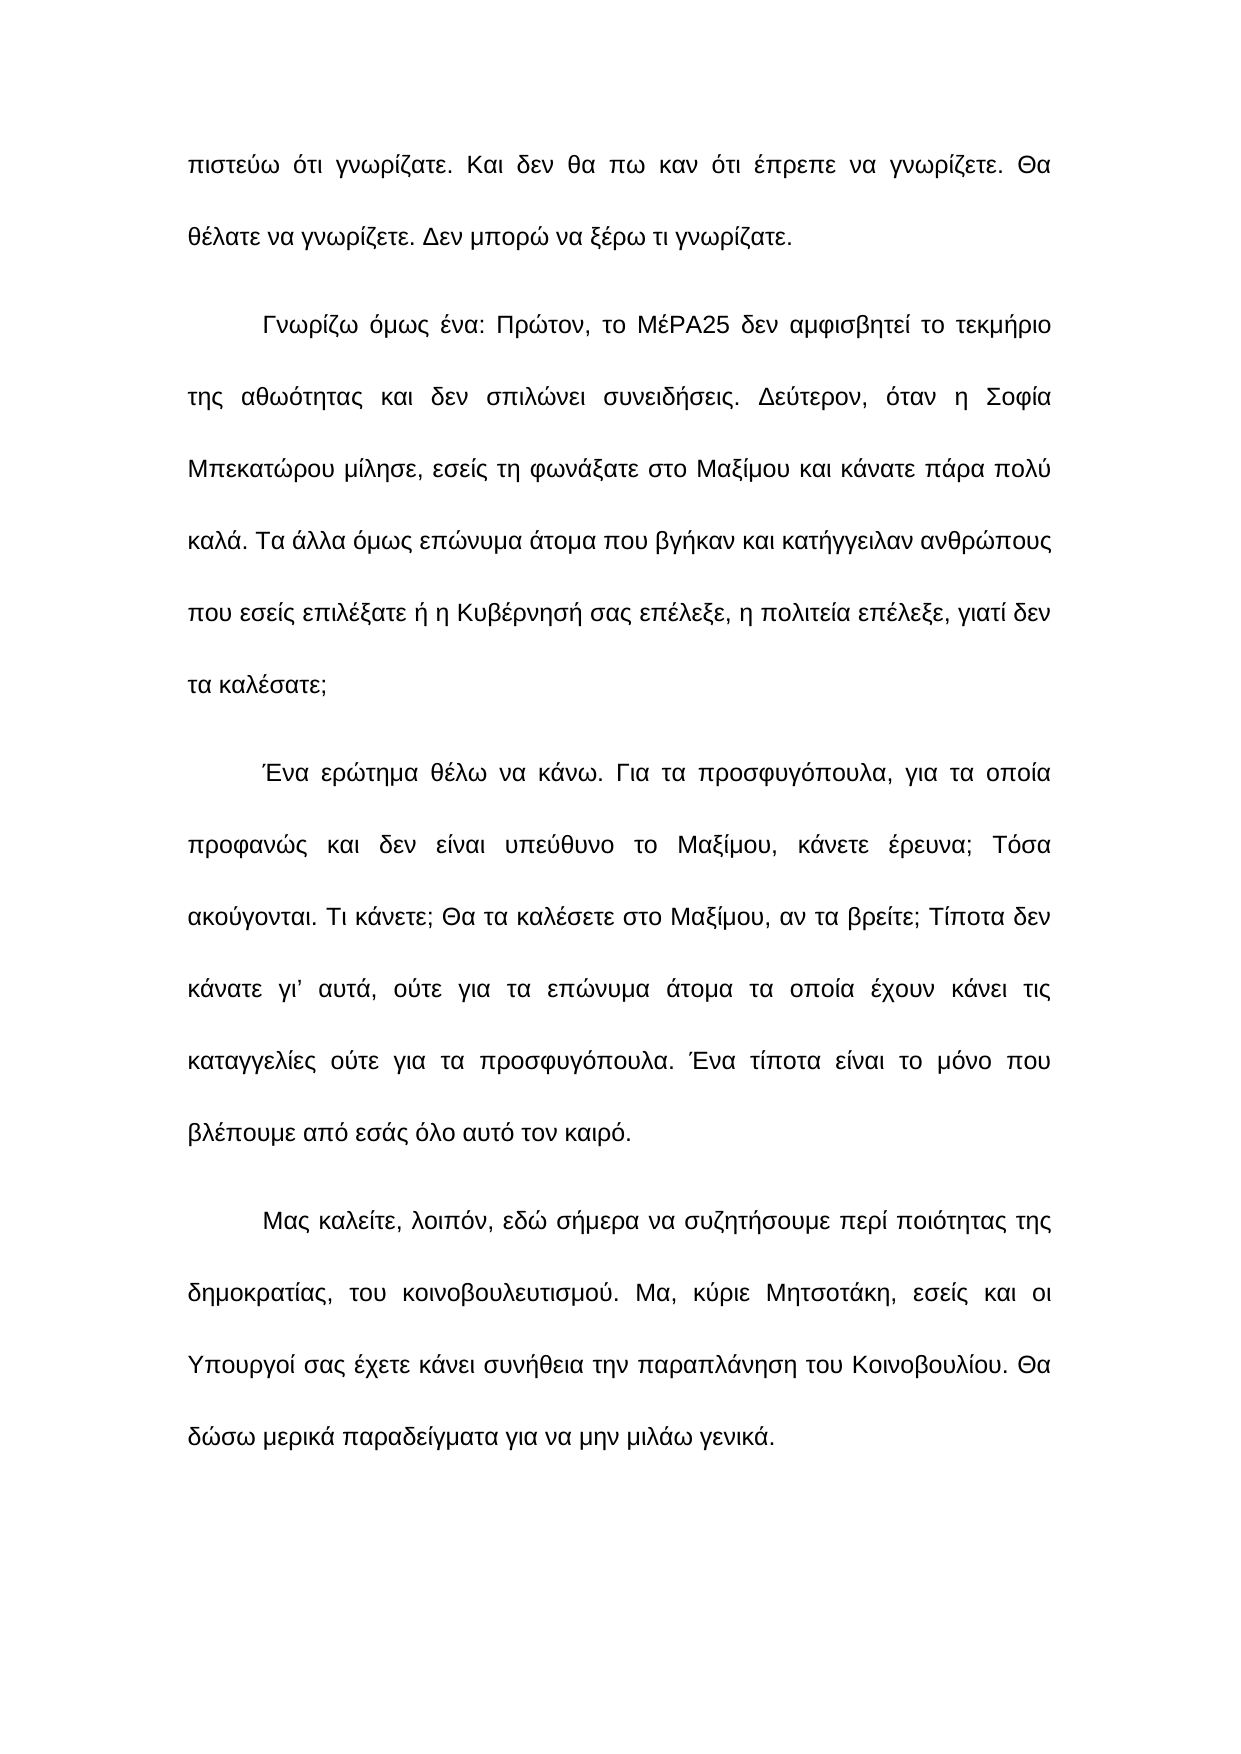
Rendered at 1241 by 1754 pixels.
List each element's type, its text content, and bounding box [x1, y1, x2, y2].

text Μας καλείτε, λοιπόν, εδώ σήμερα να συζητήσουμε περί ποιότητας της δημοκρατίας, του κοινοβουλευτισμού. Μα, κύριε Μητσοτάκη, εσείς και οι Υπουργοί σας έχετε κάνει συνήθεια την παραπλάνηση του Κοινοβουλίου. Θα δώσω μερικά παραδείγματα για να μην μιλάω γενικά. [187, 1206, 1053, 1451]
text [187, 150, 1053, 251]
text Ένα ερώτημα θέλω να κάνω. Για τα προσφυγόπουλα, για τα οποία προφανώς και δεν είναι υπεύθυνο το Μαξίμου, κάνετε έρευνα; Τόσα ακούγονται. Τι κάνετε; Θα τα καλέσετε στο Μαξίμου, αν τα βρείτε; Τίποτα δεν κάνατε γι’ αυτά, ούτε για τα επώνυμα άτομα τα οποία έχουν κάνει τις καταγγελίες ούτε για τα προσφυγόπουλα. Ένα τίποτα είναι το μόνο που βλέπουμε από εσάς όλο αυτό τον καιρό. [187, 758, 1053, 1146]
text Γνωρίζω όμως ένα: Πρώτον, το ΜέΡΑ25 δεν αμφισβητεί το τεκμήριο της αθωότητας και δεν σπιλώνει συνειδήσεις. Δεύτερον, όταν η Σοφία Μπεκατώρου μίλησε, εσείς τη φωνάξατε στο Μαξίμου και κάνατε πάρα πολύ καλά. Τα άλλα όμως επώνυμα άτομα που βγήκαν και κατήγγειλαν ανθρώπους που εσείς επιλέξατε ή η Κυβέρνησή σας επέλεξε, η πολιτεία επέλεξε, γιατί δεν τα καλέσατε; [187, 310, 1053, 698]
